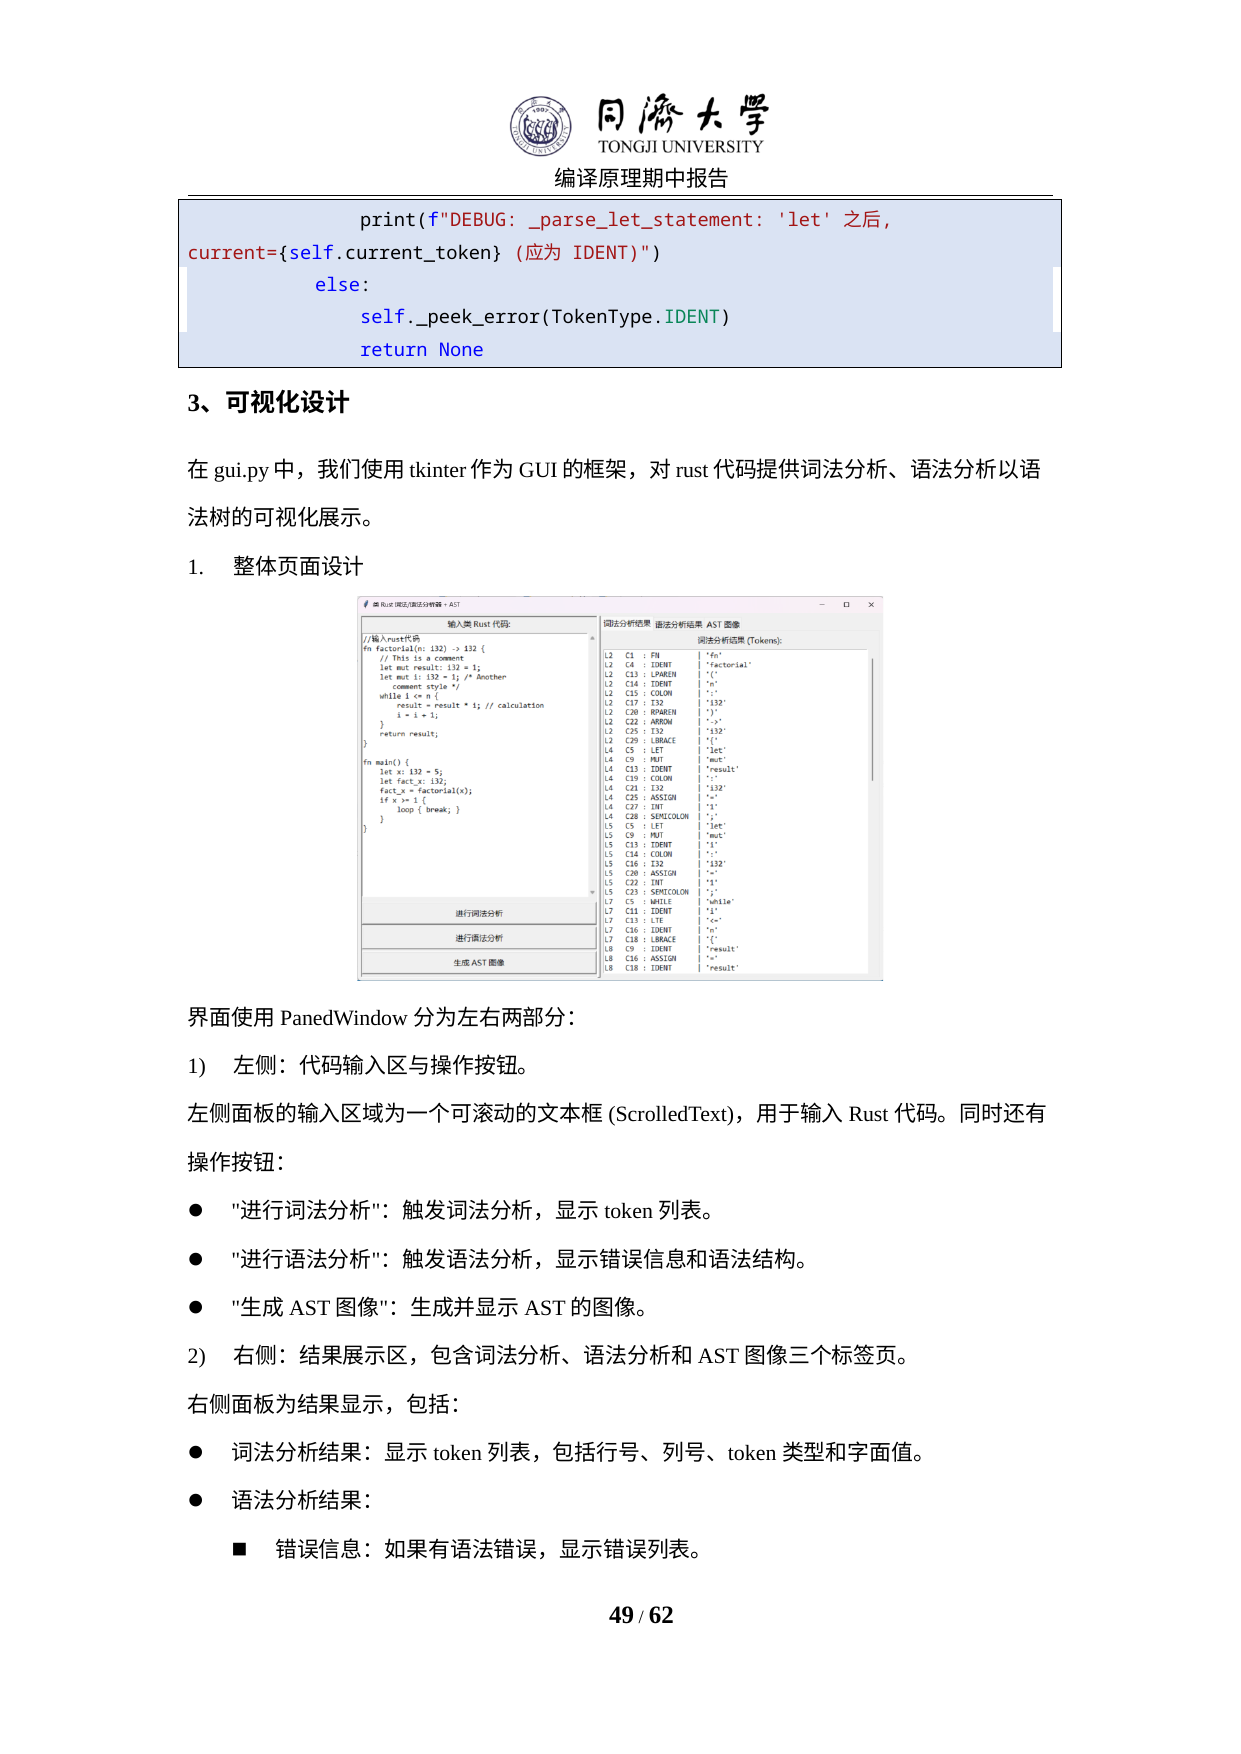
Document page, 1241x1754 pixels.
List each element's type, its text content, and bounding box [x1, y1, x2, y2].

text 在gui.py中，我们使用tkinter作为GUI的框架，对rust代码提供词法分析、语法分析以语法树的可视化展示。 [187, 451, 1053, 532]
text self._peek_error(TokenType.IDENT) [187, 300, 1053, 329]
list 左侧：代码输入区与操作按钮。 [187, 1047, 1053, 1080]
list 右侧：结果展示区，包含词法分析、语法分析和 AST 图像三个标签页。 [187, 1338, 1053, 1370]
text else: [187, 267, 1053, 300]
text 界面使用 PanedWindow 分为左右两部分： [187, 999, 1053, 1032]
list 整体页面设计 [187, 548, 1053, 581]
list 语法分析结果： [187, 1483, 1053, 1515]
list "生成 AST 图像"：生成并显示 AST 的图像。 [187, 1289, 1053, 1322]
text 左侧面板的输入区域为一个可滚动的文本框 (ScrolledText)，用于输入 Rust 代码。同时还有操作按钮： [187, 1096, 1053, 1177]
text return None [179, 329, 1061, 367]
text 右侧面板为结果显示，包括： [187, 1386, 1053, 1419]
list 词法分析结果：显示 token 列表，包括行号、列号、token 类型和字面值。 [187, 1434, 1053, 1467]
list "进行词法分析"：触发词法分析，显示 token 列表。 [187, 1193, 1053, 1225]
picture [357, 596, 884, 981]
text print(f"DEBUG: _parse_let_statement: 'let' 之后, current={self.current_token} (应为 IDENT)") [179, 200, 1061, 267]
subtitle 3、可视化设计 [187, 368, 1053, 433]
list "进行语法分析"：触发语法分析，显示错误信息和语法结构。 [187, 1241, 1053, 1274]
picture [503, 88, 775, 161]
list 错误信息：如果有语法错误，显示错误列表。 [231, 1531, 1053, 1564]
